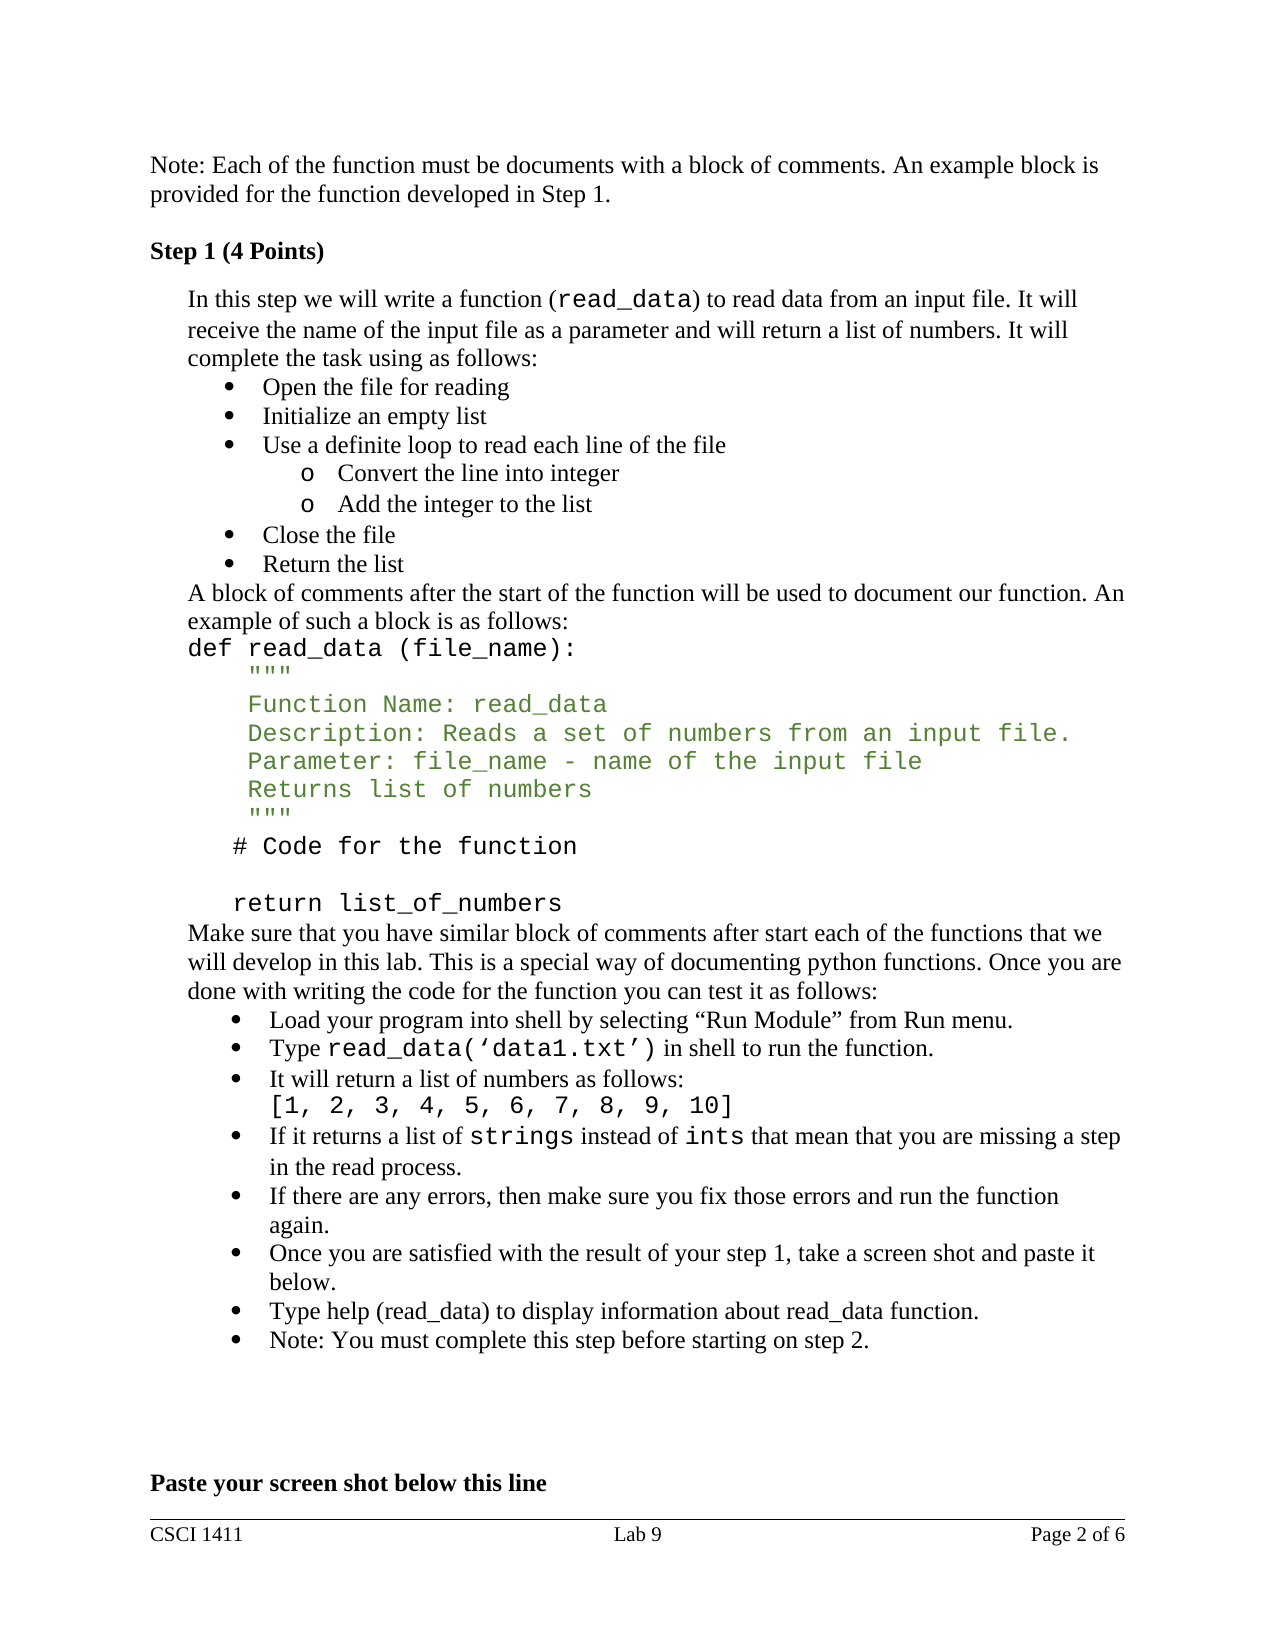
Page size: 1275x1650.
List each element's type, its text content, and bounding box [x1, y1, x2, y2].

text def read_data (file_name): [187, 635, 1125, 663]
text Parameter: file_name - name of the input file [187, 748, 1125, 777]
text Description: Reads a set of numbers from an input file. [187, 720, 1125, 748]
text In this step we will write a function (read_data) to read data from an input file. It will receive the name of the input file as a parameter and will return a list of numbers. It will complete the task using as follows: [187, 284, 1125, 372]
text Paste your screen shot below this line [150, 1468, 1125, 1497]
list If it returns a list of strings instead of ints that mean that you are missing a step in the read process. [232, 1121, 1125, 1181]
list Add the integer to the list [300, 489, 1125, 520]
text """ # Code for the function return list_of_numbers [187, 805, 1125, 918]
text A block of comments after the start of the function will be used to document our function. An example of such a block is as follows: [187, 578, 1125, 635]
list Convert the line into integer [300, 458, 1125, 489]
list Initialize an empty list [225, 401, 1125, 430]
text Returns list of numbers [187, 777, 1125, 805]
list Return the list [225, 549, 1125, 578]
text Step 1 (4 Points) [150, 236, 1125, 265]
list Use a definite loop to read each line of the file [225, 430, 1125, 458]
list Close the file [225, 520, 1125, 549]
list If there are any errors, then make sure you fix those errors and run the function again. [232, 1181, 1125, 1238]
list Open the file for reading [225, 372, 1125, 401]
text Function Name: read_data [187, 692, 1125, 720]
text Make sure that you have similar block of comments after start each of the functions that we will develop in this lab. This is a special way of documenting python functions. Once you are done with writing the code for the function you can test it as follows: [187, 918, 1125, 1005]
list Type read_data(‘data1.txt’) in shell to run the function. [232, 1033, 1125, 1064]
list Type help (read_data) to display information about read_data function. [232, 1296, 1125, 1325]
text """ [187, 663, 1125, 692]
list Load your program into shell by selecting “Run Module” from Run menu. [232, 1005, 1125, 1033]
text Note: Each of the function must be documents with a block of comments. An example block is provided for the function developed in Step 1. [150, 150, 1125, 207]
list Once you are satisfied with the result of your step 1, take a screen shot and paste it below. [232, 1238, 1125, 1296]
list Note: You must complete this step before starting on step 2. [232, 1325, 1125, 1353]
list It will return a list of numbers as follows: [1, 2, 3, 4, 5, 6, 7, 8, 9, 10] [232, 1064, 1125, 1121]
